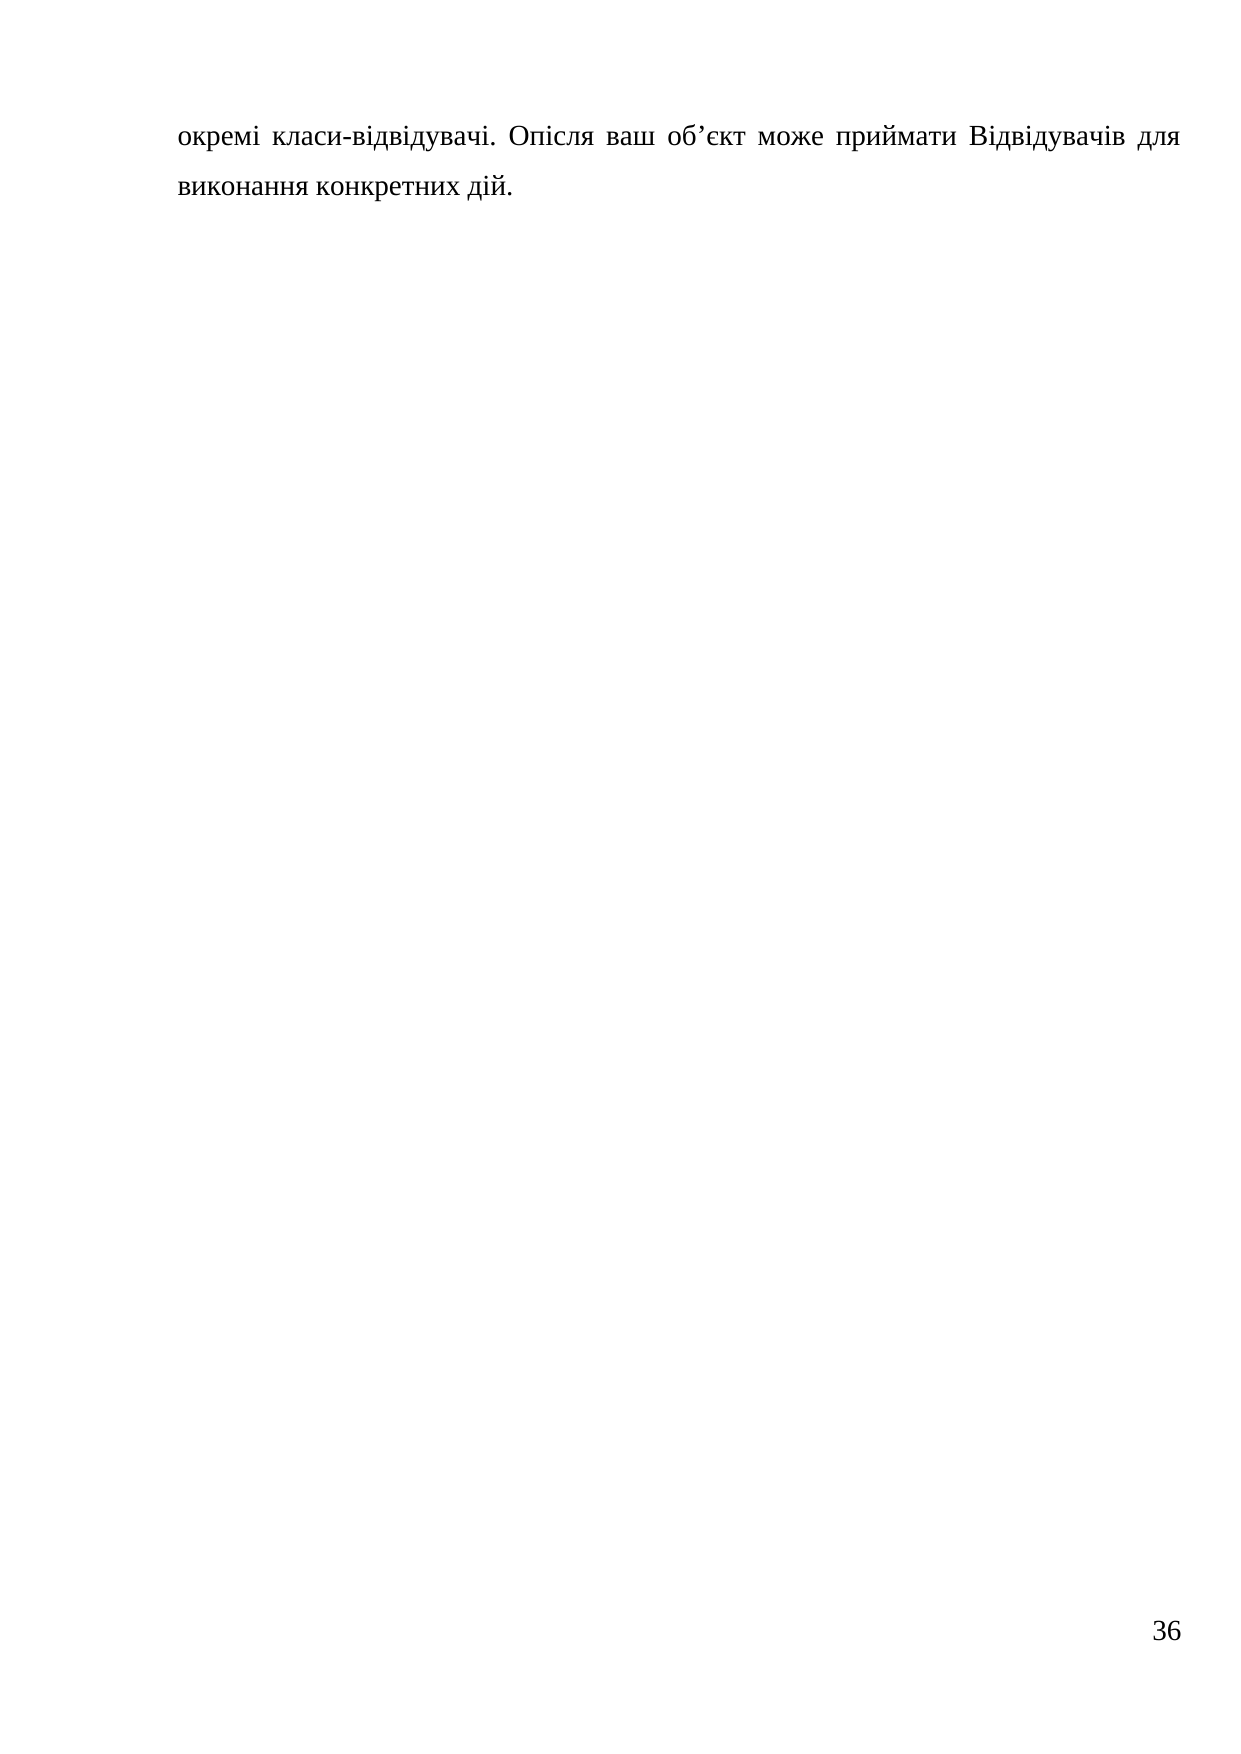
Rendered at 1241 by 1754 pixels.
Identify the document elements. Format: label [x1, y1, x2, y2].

text [177, 118, 1181, 202]
